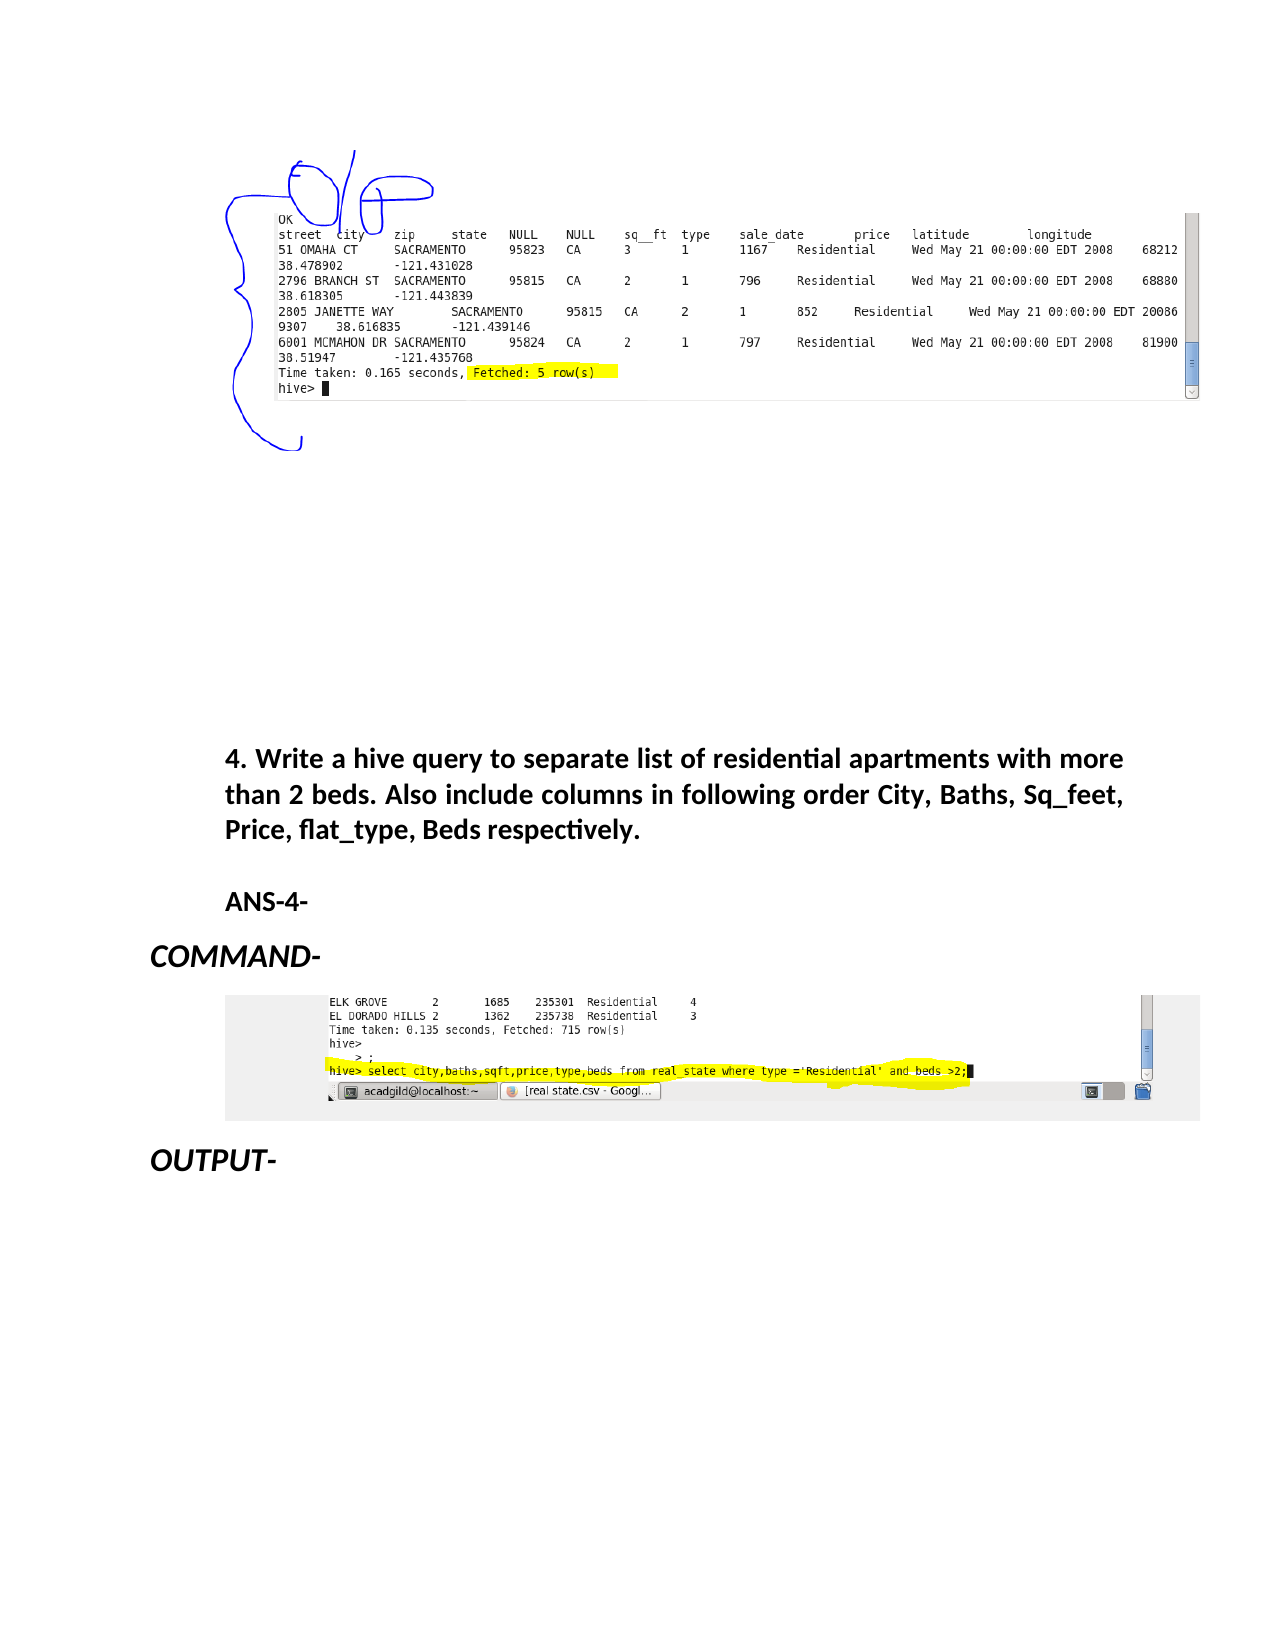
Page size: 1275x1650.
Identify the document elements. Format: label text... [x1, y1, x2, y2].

picture [225, 995, 1200, 1121]
list 4. Write a hive query to separate list of residential apartments with more than 2 beds. Also include columns in following order City, Baths, Sq_feet, Price, flat_type, Beds respectively. [225, 740, 1125, 847]
text COMMAND- [150, 935, 1125, 976]
list ANS-4- [225, 883, 1125, 918]
text OUTPUT- [150, 1139, 1125, 1180]
picture [225, 150, 1200, 451]
